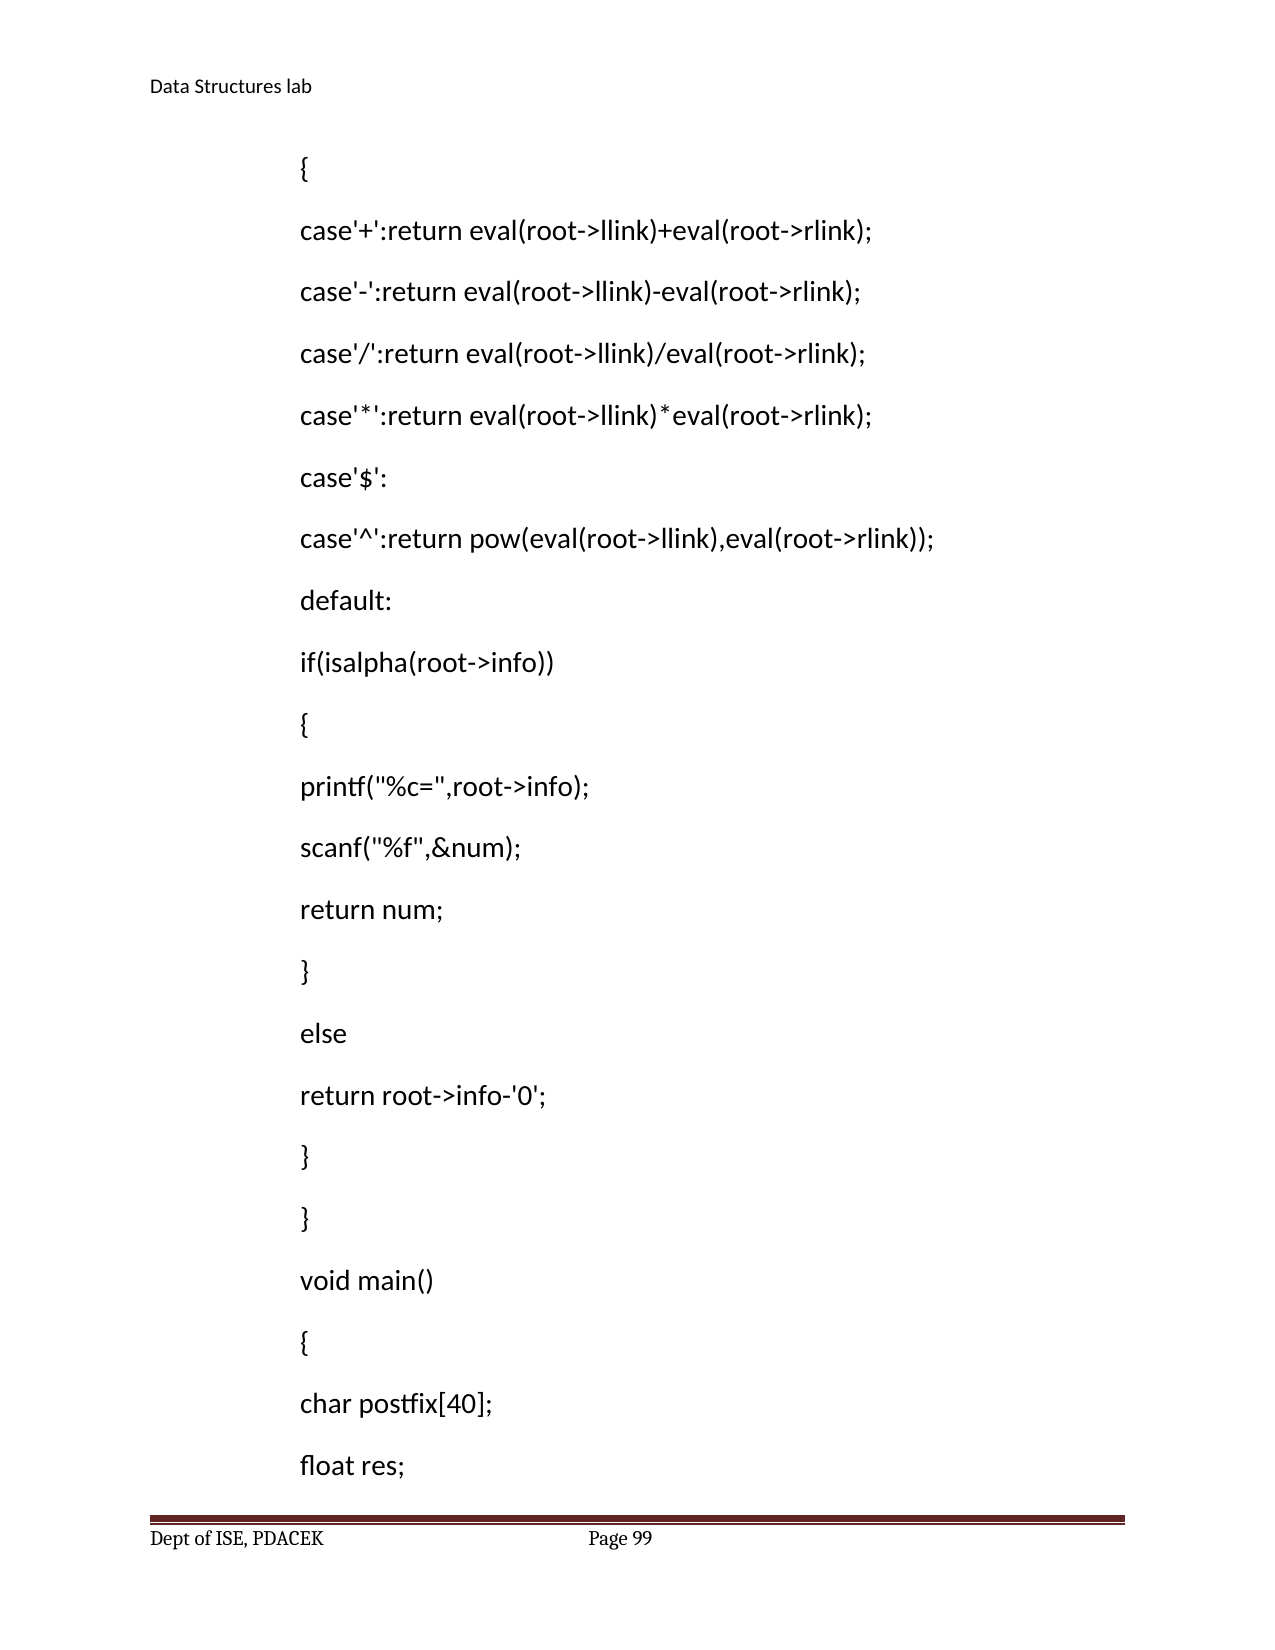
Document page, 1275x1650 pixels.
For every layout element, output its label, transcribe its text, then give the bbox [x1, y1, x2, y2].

text { [225, 706, 1125, 742]
text printf("%c=",root->info); [225, 768, 1125, 803]
text char postfix[40]; [225, 1385, 1125, 1421]
text case'/':return eval(root->llink)/eval(root->rlink); [225, 335, 1125, 371]
text float res; [225, 1447, 1125, 1483]
text { [225, 150, 1125, 186]
text } [225, 953, 1125, 989]
text } [225, 1200, 1125, 1236]
text scanf("%f",&num); [225, 829, 1125, 865]
text return num; [225, 891, 1125, 927]
text case'$': [225, 459, 1125, 494]
text if(isalpha(root->info)) [225, 644, 1125, 680]
text { [225, 1324, 1125, 1359]
text case'-':return eval(root->llink)-eval(root->rlink); [225, 273, 1125, 309]
text default: [225, 582, 1125, 618]
text case'+':return eval(root->llink)+eval(root->rlink); [225, 212, 1125, 247]
text void main() [225, 1262, 1125, 1297]
text return root->info-'0'; [225, 1077, 1125, 1112]
text else [225, 1015, 1125, 1050]
text case'^':return pow(eval(root->llink),eval(root->rlink)); [225, 521, 1125, 556]
text case'*':return eval(root->llink)*eval(root->rlink); [225, 397, 1125, 433]
text } [225, 1138, 1125, 1174]
